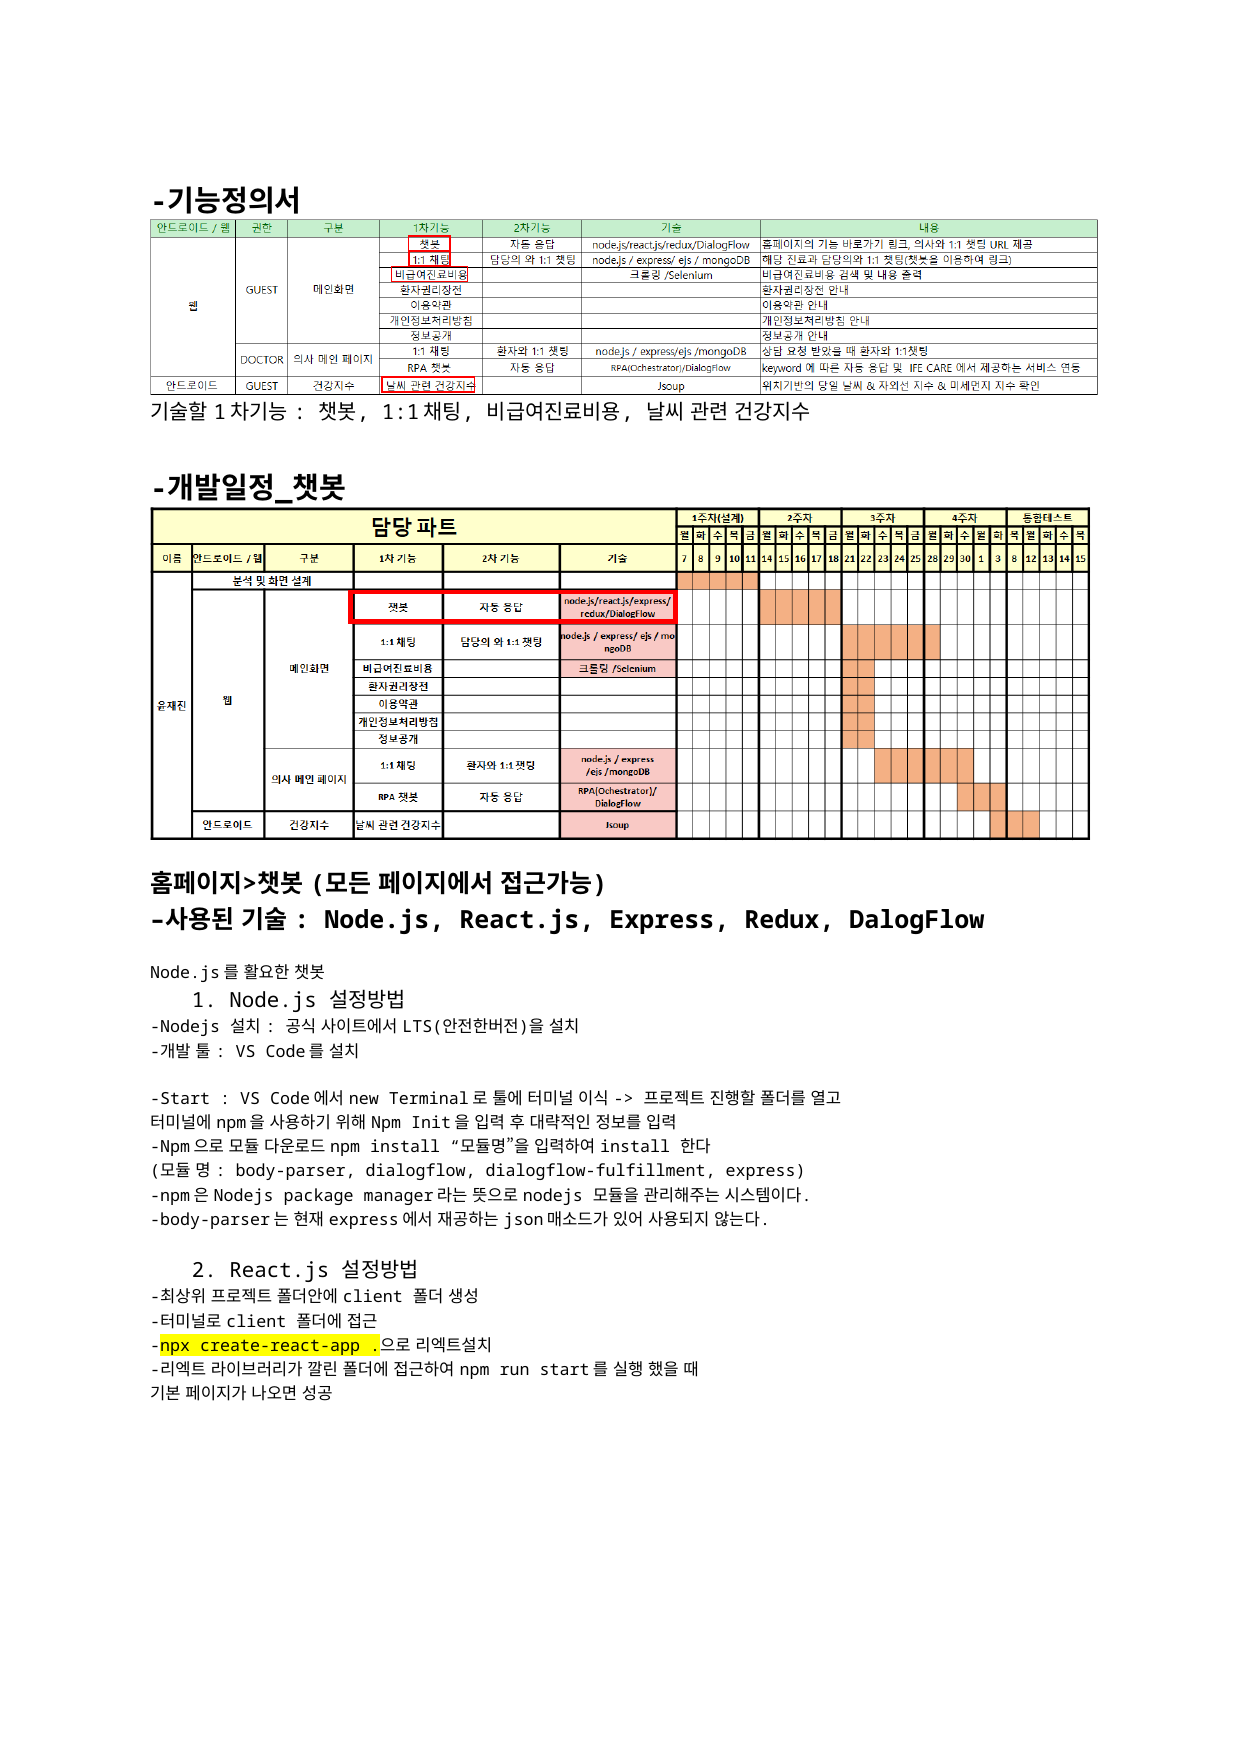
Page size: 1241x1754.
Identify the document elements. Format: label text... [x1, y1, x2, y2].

text -Start : VS Code에서 new Terminal로 툴에 터미널 이식 -> 프로젝트 진행할 폴더를 열고 [150, 1085, 1090, 1109]
text –사용된 기술 : Node.js, React.js, Express, Redux, DalogFlow [150, 900, 1090, 936]
text -body-parser는 현재 express에서 재공하는 json매소드가 있어 사용되지 않는다. [150, 1206, 1090, 1230]
text 홈페이지>챗봇 (모든 페이지에서 접근가능) [150, 864, 1090, 900]
text 기본 페이지가 나오면 성공 [150, 1380, 1090, 1404]
text -기능정의서 [150, 177, 1090, 219]
text 터미널에 npm을 사용하기 위해 Npm Init을 입력 후 대략적인 정보를 입력 [150, 1109, 1090, 1133]
picture [150, 219, 1098, 395]
text -npm은 Nodejs package manager라는 뜻으로 nodejs 모듈을 관리해주는 시스템이다. [150, 1182, 1090, 1206]
text -Nodejs 설치 : 공식 사이트에서 LTS(안전한버전)을 설치 [150, 1013, 1090, 1038]
text -터미널로 client 폴더에 접근 [150, 1308, 1090, 1332]
text -Npm으로 모듈 다운로드 npm install “모듈명”을 입력하여 install 한다 [150, 1133, 1090, 1157]
picture [150, 507, 1091, 841]
text Node.js를 활요한 챗봇 [150, 959, 1090, 983]
text (모듈 명 : body-parser, dialogflow, dialogflow-fulfillment, express) [150, 1157, 1090, 1182]
text -개발일정_챗봇 [150, 465, 1090, 507]
text -리엑트 라이브러리가 깔린 폴더에 접근하여 npm run start를 실행 했을 때 [150, 1356, 1090, 1380]
text 기술할 1차기능 : 챗봇, 1:1채팅, 비급여진료비용, 날씨 관련 건강지수 [150, 395, 1090, 425]
text -개발 툴 : VS Code를 설치 [150, 1038, 1090, 1062]
text -npx create-react-app .으로 리엑트설치 [150, 1332, 1090, 1356]
list React.js 설정방법 [192, 1253, 1090, 1283]
list Node.js 설정방법 [192, 983, 1090, 1013]
text -최상위 프로젝트 폴더안에 client 폴더 생성 [150, 1283, 1090, 1308]
